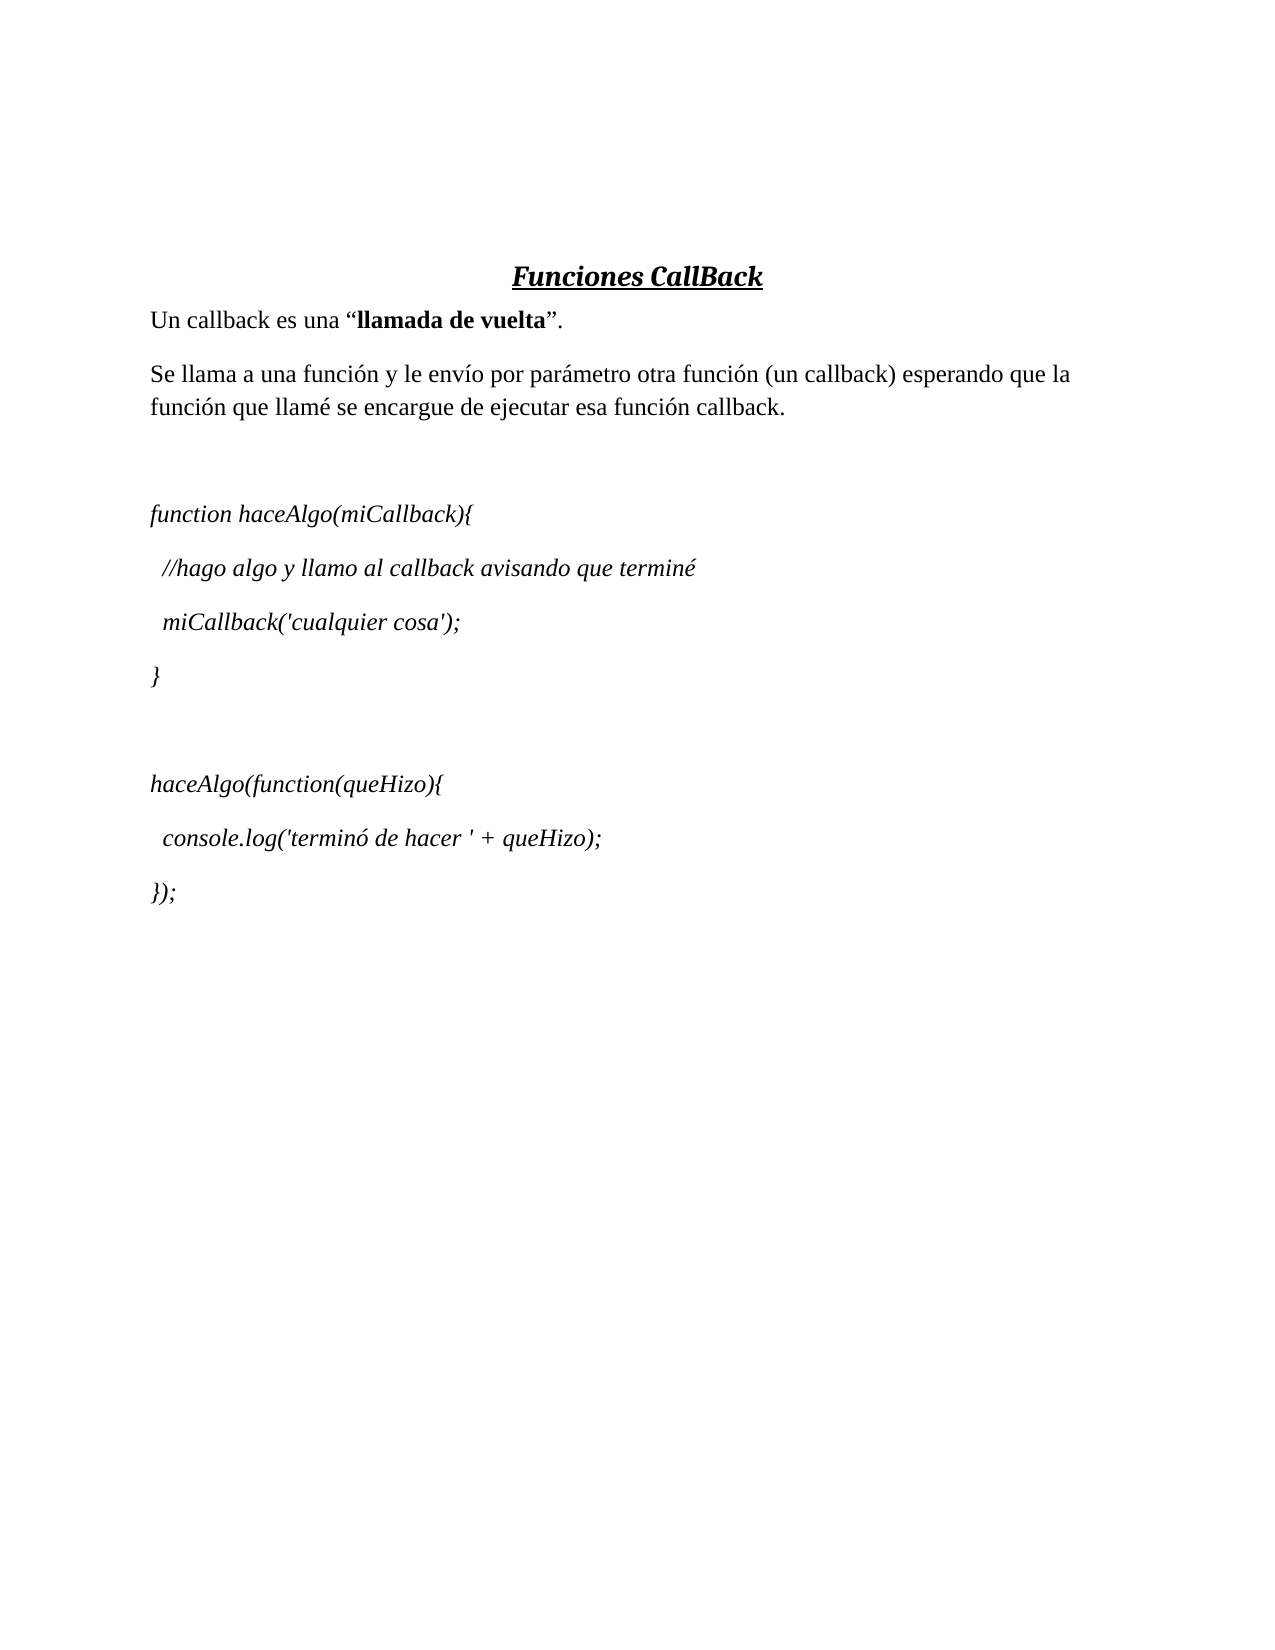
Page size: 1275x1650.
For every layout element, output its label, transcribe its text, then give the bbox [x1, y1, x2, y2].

text haceAlgo(function(queHizo){ [150, 769, 1125, 798]
text Un callback es una “llamada de vuelta”. [150, 305, 1125, 334]
text Se llama a una función y le envío por parámetro otra función (un callback) esperando que la función que llamé se encargue de ejecutar esa función callback. [150, 359, 1125, 421]
text console.log('terminó de hacer ' + queHizo); [150, 823, 1125, 851]
text Funciones CallBack [150, 260, 1125, 294]
text //hago algo y llamo al callback avisando que terminé [150, 553, 1125, 582]
text }); [150, 877, 1125, 905]
text } [150, 661, 1125, 690]
text miCallback('cualquier cosa'); [150, 607, 1125, 636]
text function haceAlgo(miCallback){ [150, 499, 1125, 528]
